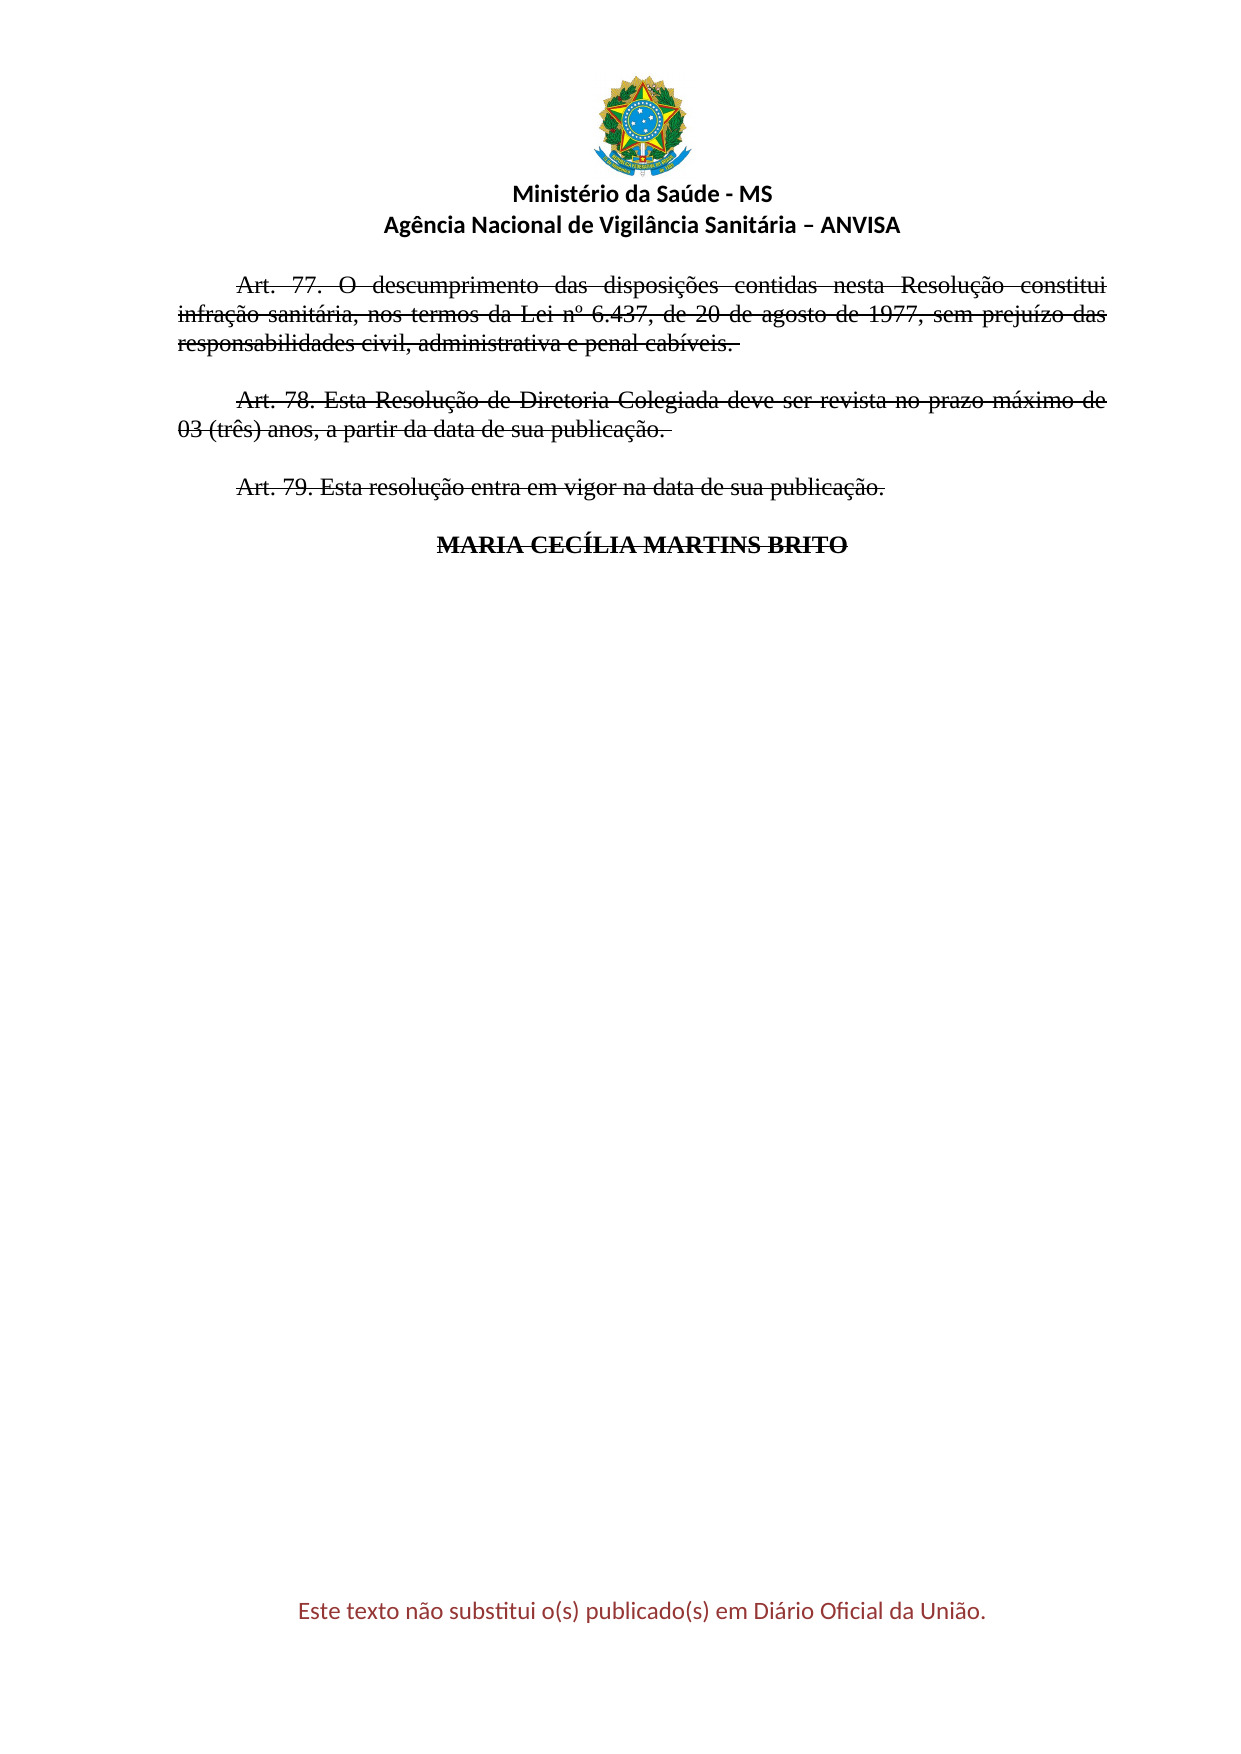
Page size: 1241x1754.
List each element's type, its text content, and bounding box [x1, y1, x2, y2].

picture [590, 73, 695, 179]
text Art. 79. Esta resolução entra em vigor na data de sua publicação. [177, 472, 1107, 501]
subtitle MARIA CECÍLIA MARTINS BRITO [177, 530, 1107, 559]
text Art. 78. Esta Resolução de Diretoria Colegiada deve ser revista no prazo máximo de 03 (três) anos, a partir da data de sua publicação. [177, 386, 1107, 443]
text Art. 77. O descumprimento das disposições contidas nesta Resolução constitui infração sanitária, nos termos da Lei nº 6.437, de 20 de agosto de 1977, sem prejuízo das responsabilidades civil, administrativa e penal cabíveis. [177, 270, 1107, 314]
text Art. 77. O descumprimento das disposições contidas nesta Resolução constitui infração sanitária, nos termos da Lei nº 6.437, de 20 de agosto de 1977, sem prejuízo das responsabilidades civil, administrativa e penal cabíveis. [177, 315, 1107, 356]
